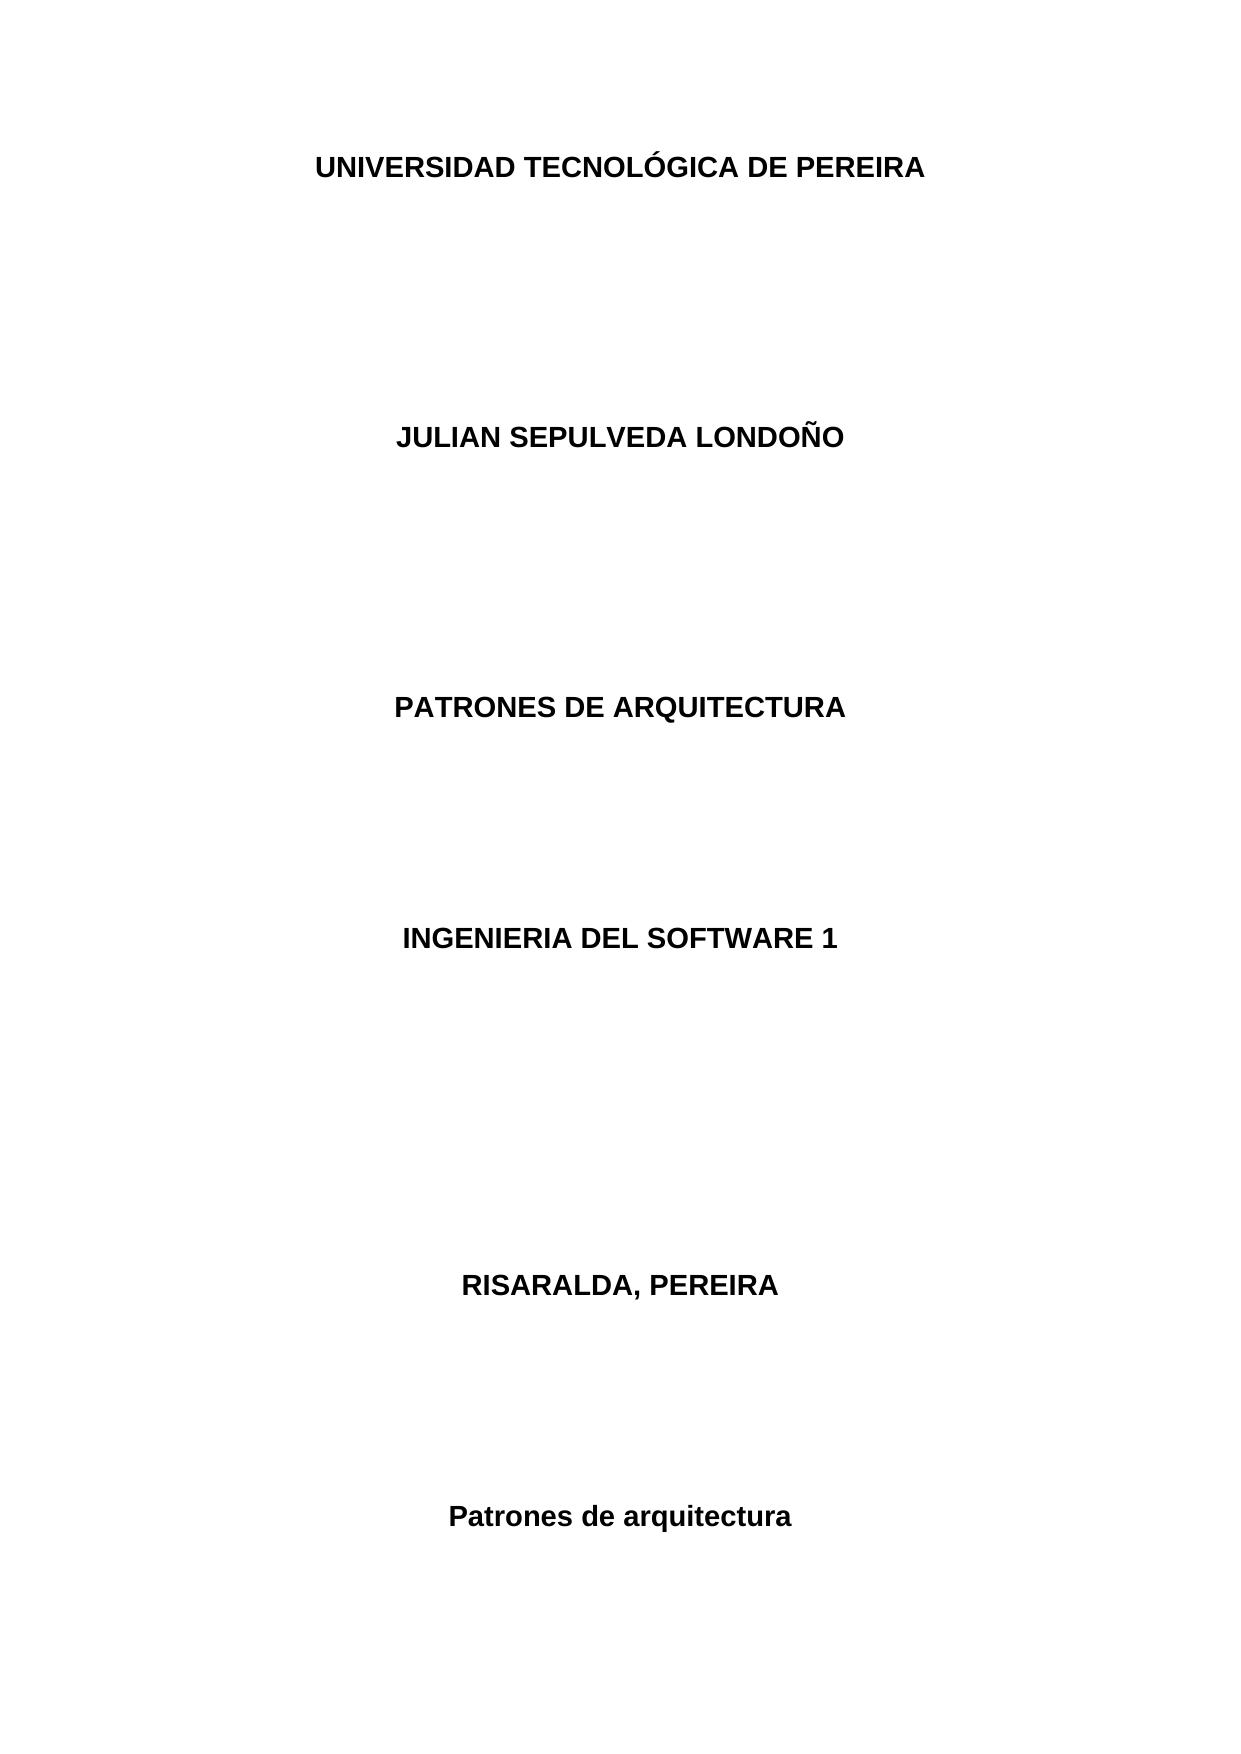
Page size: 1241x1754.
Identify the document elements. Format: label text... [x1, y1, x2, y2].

text INGENIERIA DEL SOFTWARE 1 [150, 921, 1090, 954]
text JULIAN SEPULVEDA LONDOÑO [150, 420, 1090, 453]
text Patrones de arquitectura [150, 1499, 1090, 1532]
text UNIVERSIDAD TECNOLÓGICA DE PEREIRA [150, 150, 1090, 183]
text RISARALDA, PEREIRA [150, 1268, 1090, 1301]
text PATRONES DE ARQUITECTURA [150, 689, 1090, 723]
